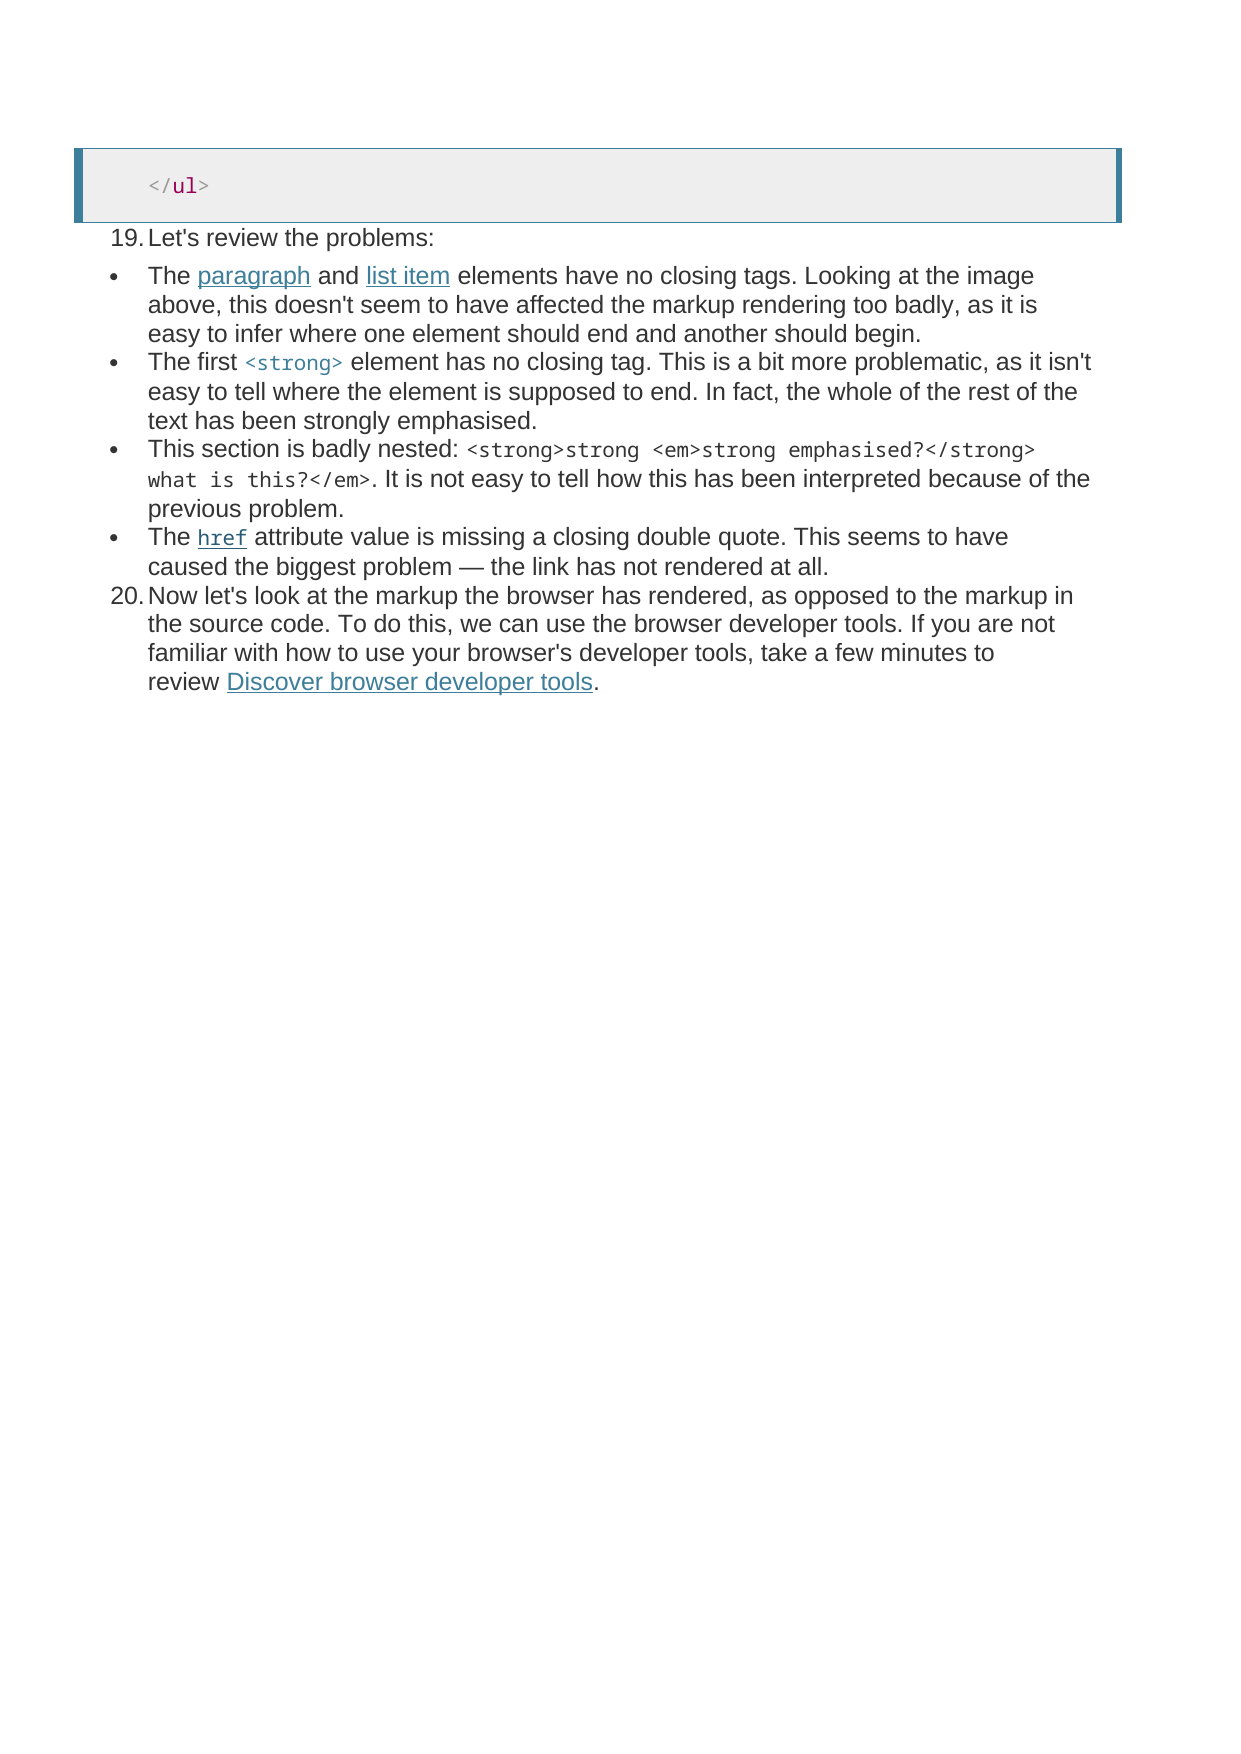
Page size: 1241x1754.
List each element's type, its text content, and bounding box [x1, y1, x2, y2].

list This section is badly nested: <strong>strong <em>strong emphasised?</strong> what is this?</em>. It is not easy to tell how this has been interpreted because of the previous problem. [110, 434, 1093, 522]
list The href attribute value is missing a closing double quote. This seems to have caused the biggest problem — the link has not rendered at all. [110, 522, 1093, 581]
list Now let's look at the markup the browser has rendered, as opposed to the markup in the source code. To do this, we can use the browser developer tools. If you are not familiar with how to use your browser's developer tools, take a few minutes to review Discover browser developer tools. [110, 581, 1093, 696]
text </ul> [83, 149, 1116, 222]
list Let's review the problems: [110, 223, 1093, 252]
list The paragraph and list item elements have no closing tags. Looking at the image above, this doesn't seem to have affected the markup rendering too badly, as it is easy to infer where one element should end and another should begin. [110, 261, 1093, 347]
list The first <strong> element has no closing tag. This is a bit more problematic, as it isn't easy to tell where the element is supposed to end. In fact, the whole of the rest of the text has been strongly emphasised. [110, 347, 1093, 434]
